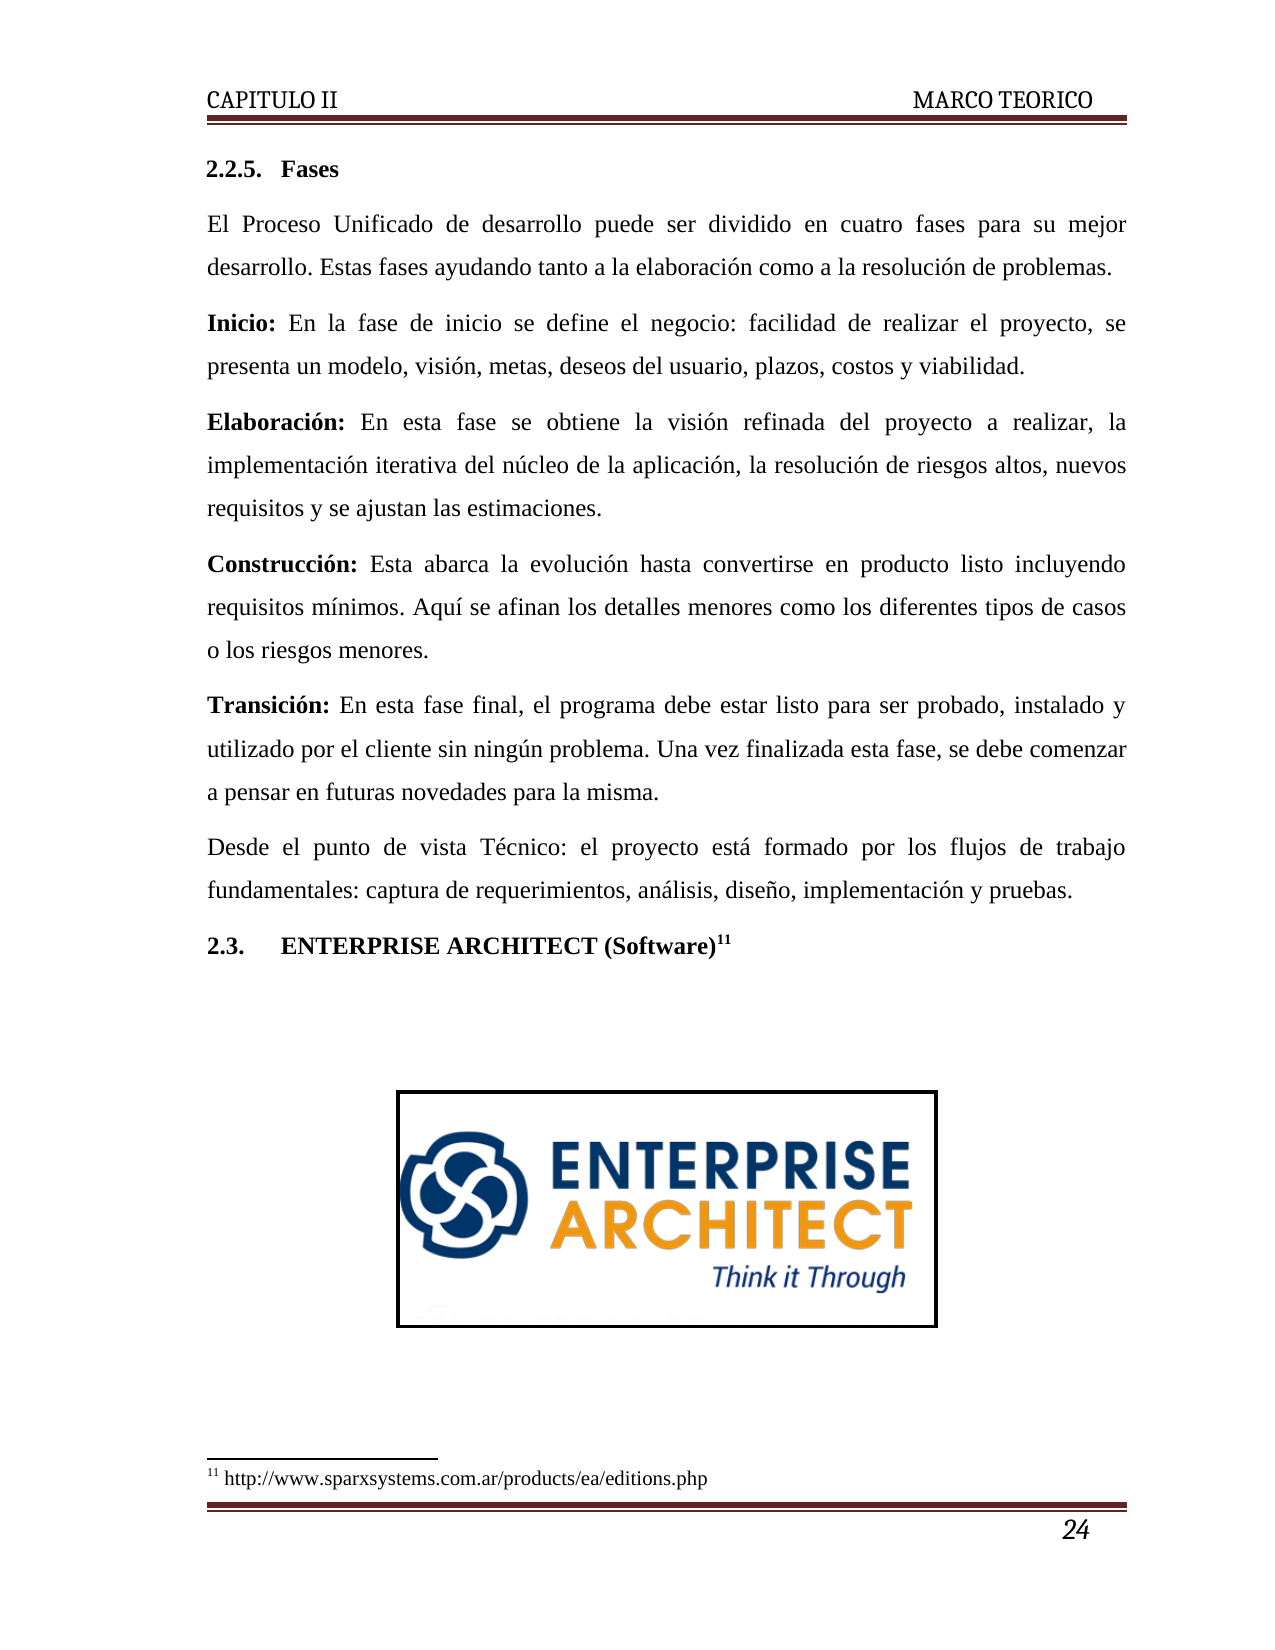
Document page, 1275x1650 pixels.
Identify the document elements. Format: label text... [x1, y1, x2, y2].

text Elaboración: En esta fase se obtiene la visión refinada del proyecto a realizar, la implementación iterativa del núcleo de la aplicación, la resolución de riesgos altos, nuevos requisitos y se ajustan las estimaciones. [207, 407, 1127, 522]
picture [400, 1094, 934, 1325]
subtitle Fases [206, 154, 1127, 182]
text Desde el punto de vista Técnico: el proyecto está formado por los flujos de trabajo fundamentales: captura de requerimientos, análisis, diseño, implementación y pruebas. [207, 832, 1127, 904]
text Construcción: Esta abarca la evolución hasta convertirse en producto listo incluyendo requisitos mínimos. Aquí se afinan los detalles menores como los diferentes tipos de casos o los riesgos menores. [207, 549, 1127, 664]
text ENTERPRISE ARCHITECT (Software) [207, 931, 1127, 960]
text Transición: En esta fase final, el programa debe estar listo para ser probado, instalado y utilizado por el cliente sin ningún problema. Una vez finalizada esta fase, se debe comenzar a pensar en futuras novedades para la misma. [207, 691, 1127, 806]
text El Proceso Unificado de desarrollo puede ser dividido en cuatro fases para su mejor desarrollo. Estas fases ayudando tanto a la elaboración como a la resolución de problemas. [207, 209, 1127, 281]
text Inicio: En la fase de inicio se define el negocio: facilidad de realizar el proyecto, se presenta un modelo, visión, metas, deseos del usuario, plazos, costos y viabilidad. [207, 308, 1127, 380]
